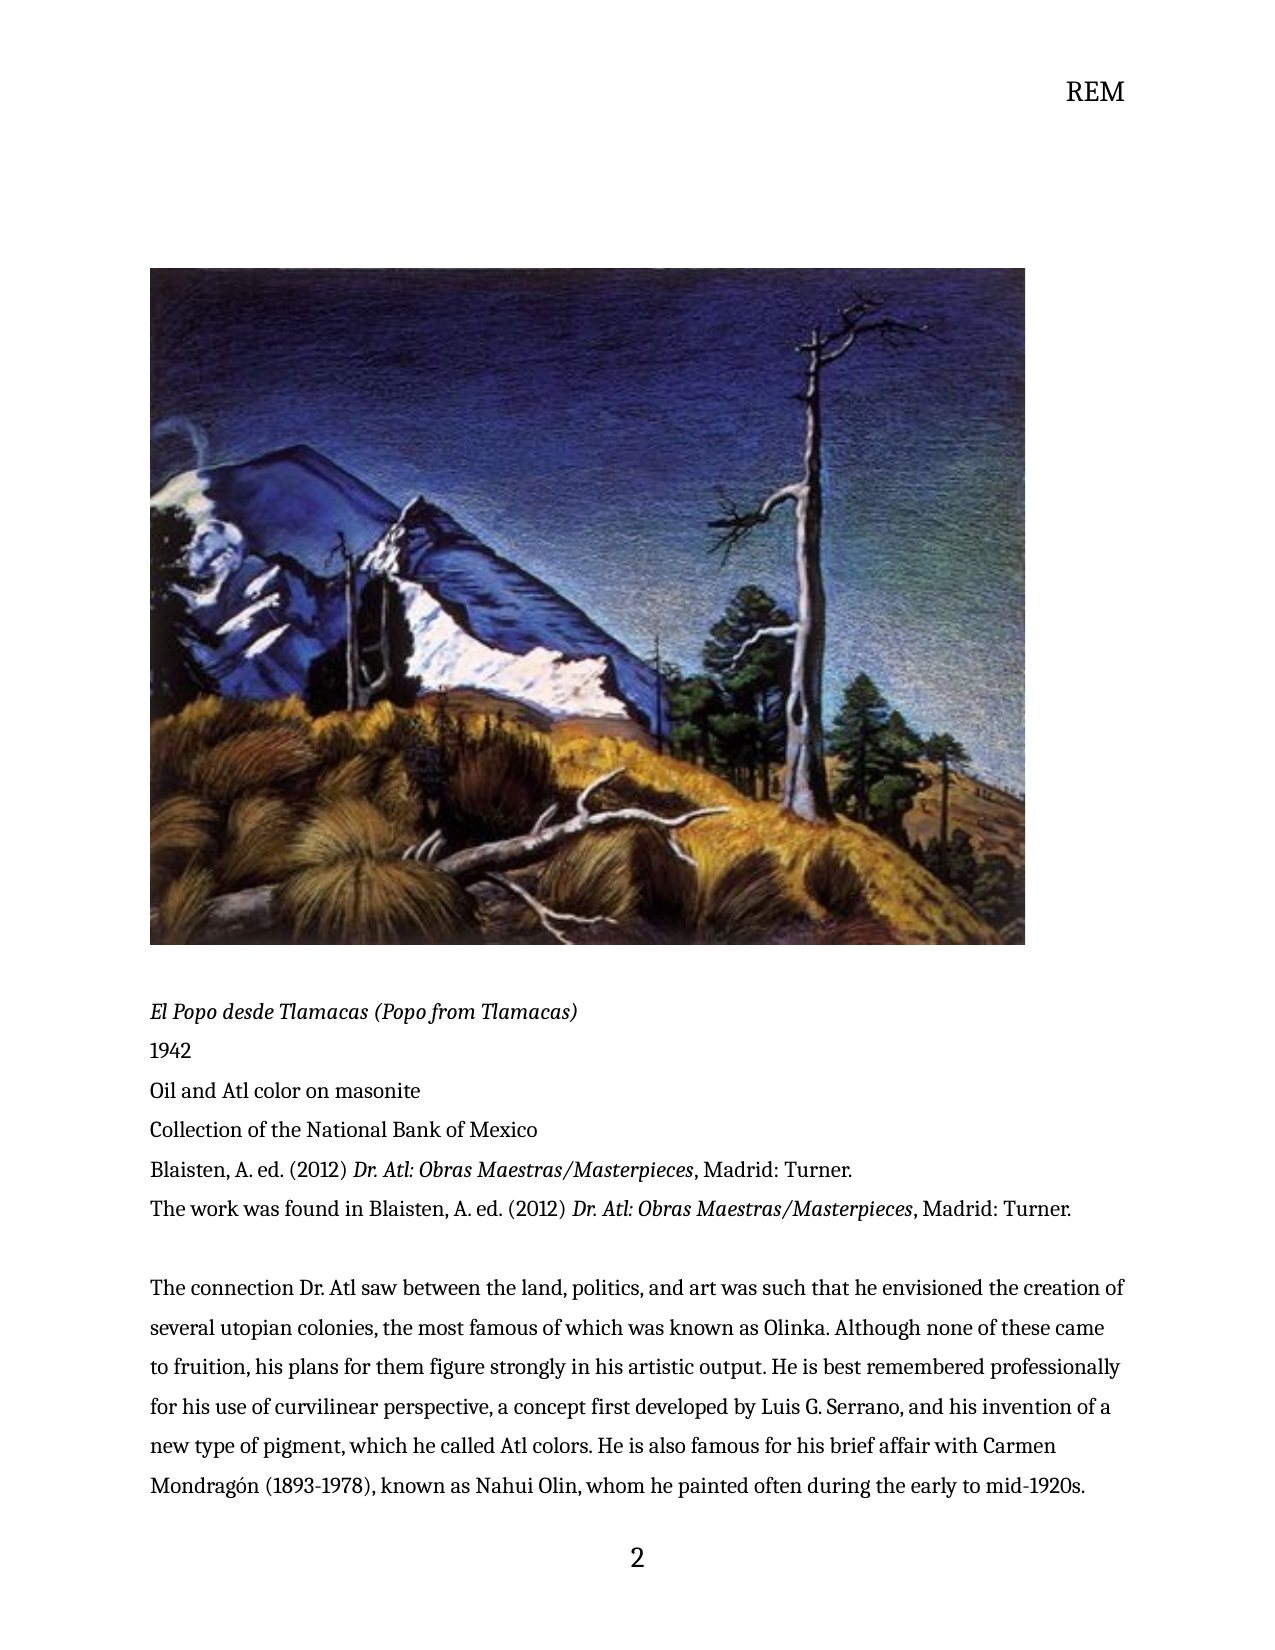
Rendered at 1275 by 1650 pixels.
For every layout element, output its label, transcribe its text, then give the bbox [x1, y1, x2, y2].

text Blaisten, A. ed. (2012) Dr. Atl: Obras Maestras/Masterpieces, Madrid: Turner. [150, 1157, 1125, 1183]
text The work was found in Blaisten, A. ed. (2012) Dr. Atl: Obras Maestras/Masterpieces, Madrid: Turner. [150, 1196, 1125, 1223]
text El Popo desde Tlamacas (Popo from Tlamacas) [150, 999, 1125, 1025]
text The connection Dr. Atl saw between the land, politics, and art was such that he envisioned the creation of several utopian colonies, the most famous of which was known as Olinka. Although none of these came to fruition, his plans for them figure strongly in his artistic output. He is best remembered professionally for his use of curvilinear perspective, a concept first developed by Luis G. Serrano, and his invention of a new type of pigment, which he called Atl colors. He is also famous for his brief affair with Carmen Mondragón (1893-1978), known as Nahui Olin, whom he painted often during the early to mid-1920s. [150, 1275, 1125, 1499]
text Oil and Atl color on masonite [150, 1078, 1125, 1104]
text 1942 [150, 1038, 1125, 1065]
text Collection of the National Bank of Mexico [150, 1117, 1125, 1144]
picture [150, 268, 1025, 945]
